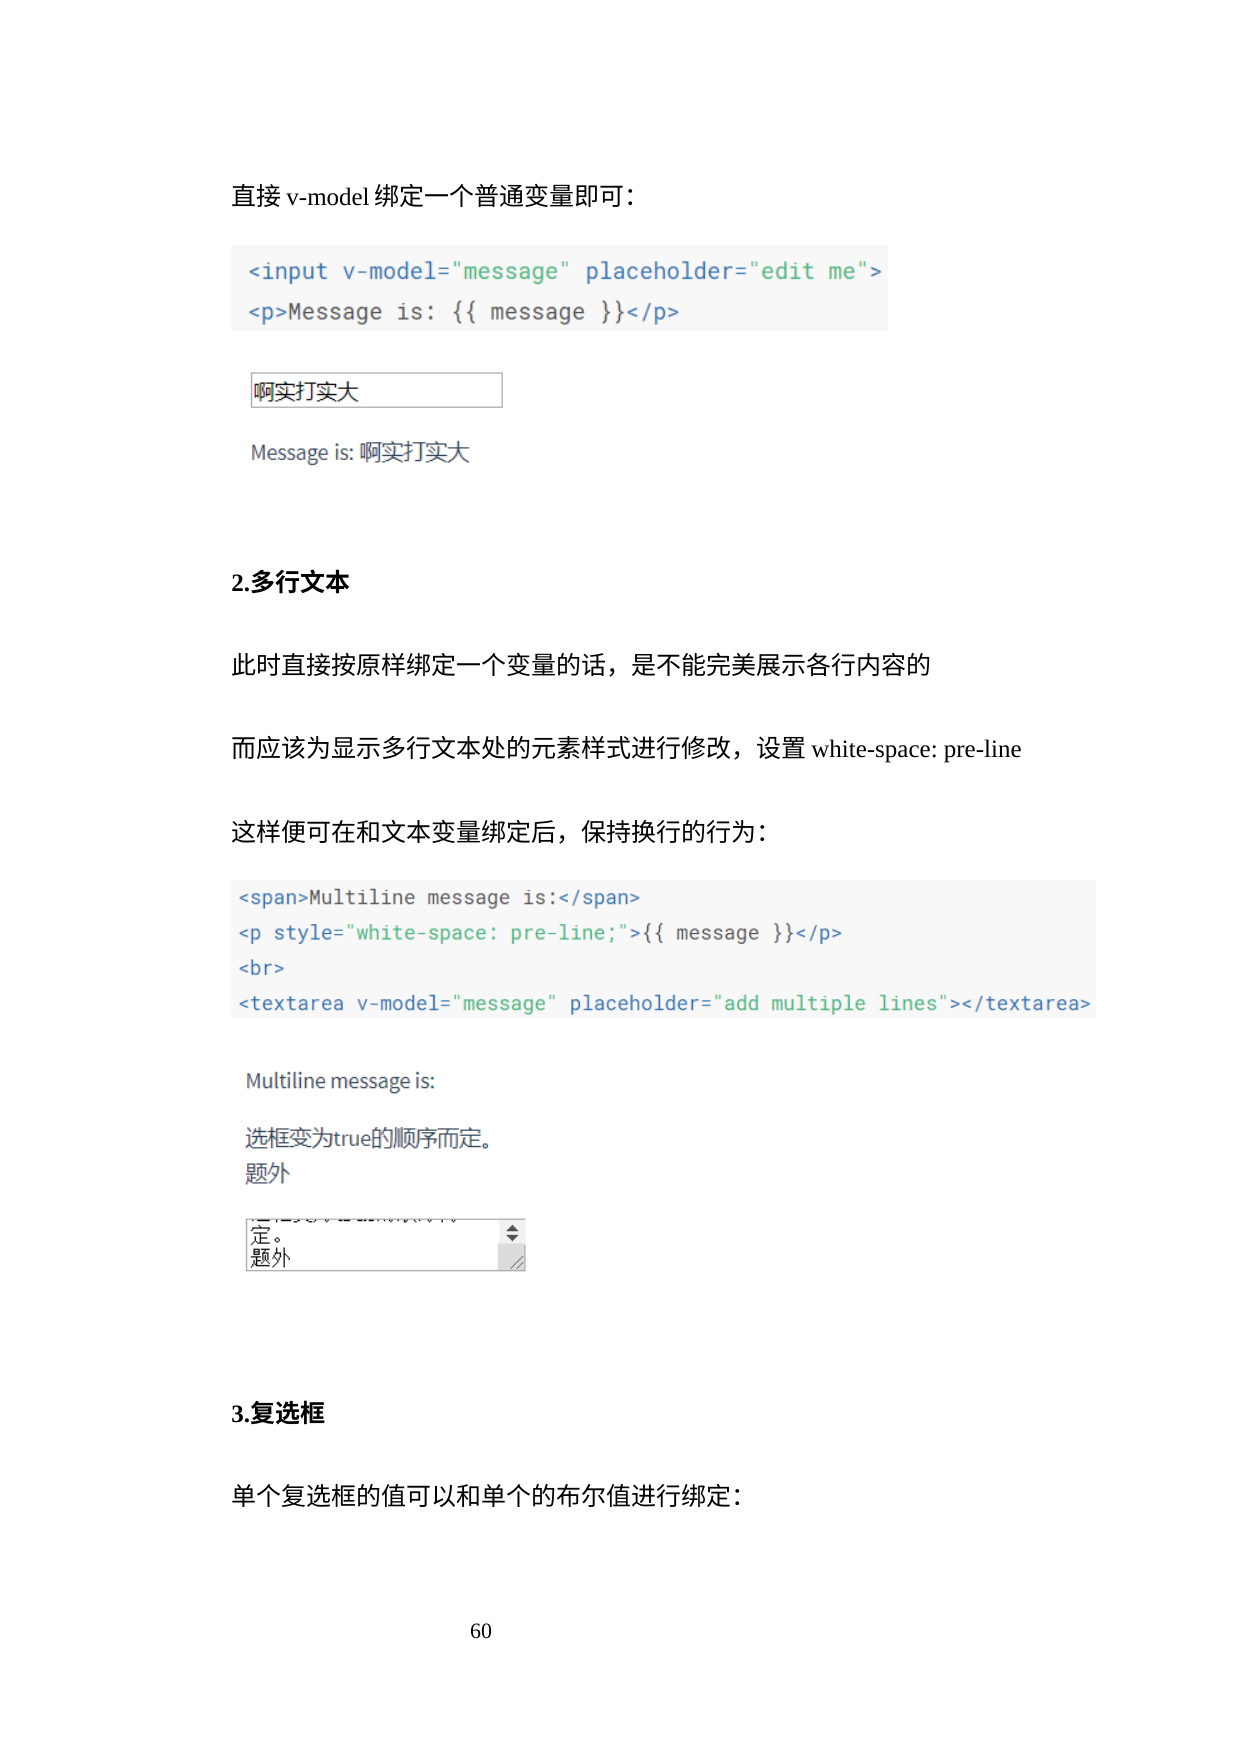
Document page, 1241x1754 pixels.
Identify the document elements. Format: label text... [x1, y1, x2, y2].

text 2.多行文本 [187, 548, 1053, 613]
picture [231, 357, 533, 474]
text 而应该为显示多行文本处的元素样式进行修改，设置white-space: pre-line [187, 714, 1053, 779]
text 3.复选框 [187, 1379, 1053, 1444]
text 此时直接按原样绑定一个变量的话，是不能完美展示各行内容的 [187, 631, 1053, 696]
picture [231, 880, 1097, 1018]
text 单个复选框的值可以和单个的布尔值进行绑定： [187, 1462, 1053, 1527]
text 直接v-model绑定一个普通变量即可： [187, 162, 1053, 227]
picture [231, 245, 888, 331]
picture [231, 1057, 547, 1299]
text 这样便可在和文本变量绑定后，保持换行的行为： [187, 798, 1053, 863]
